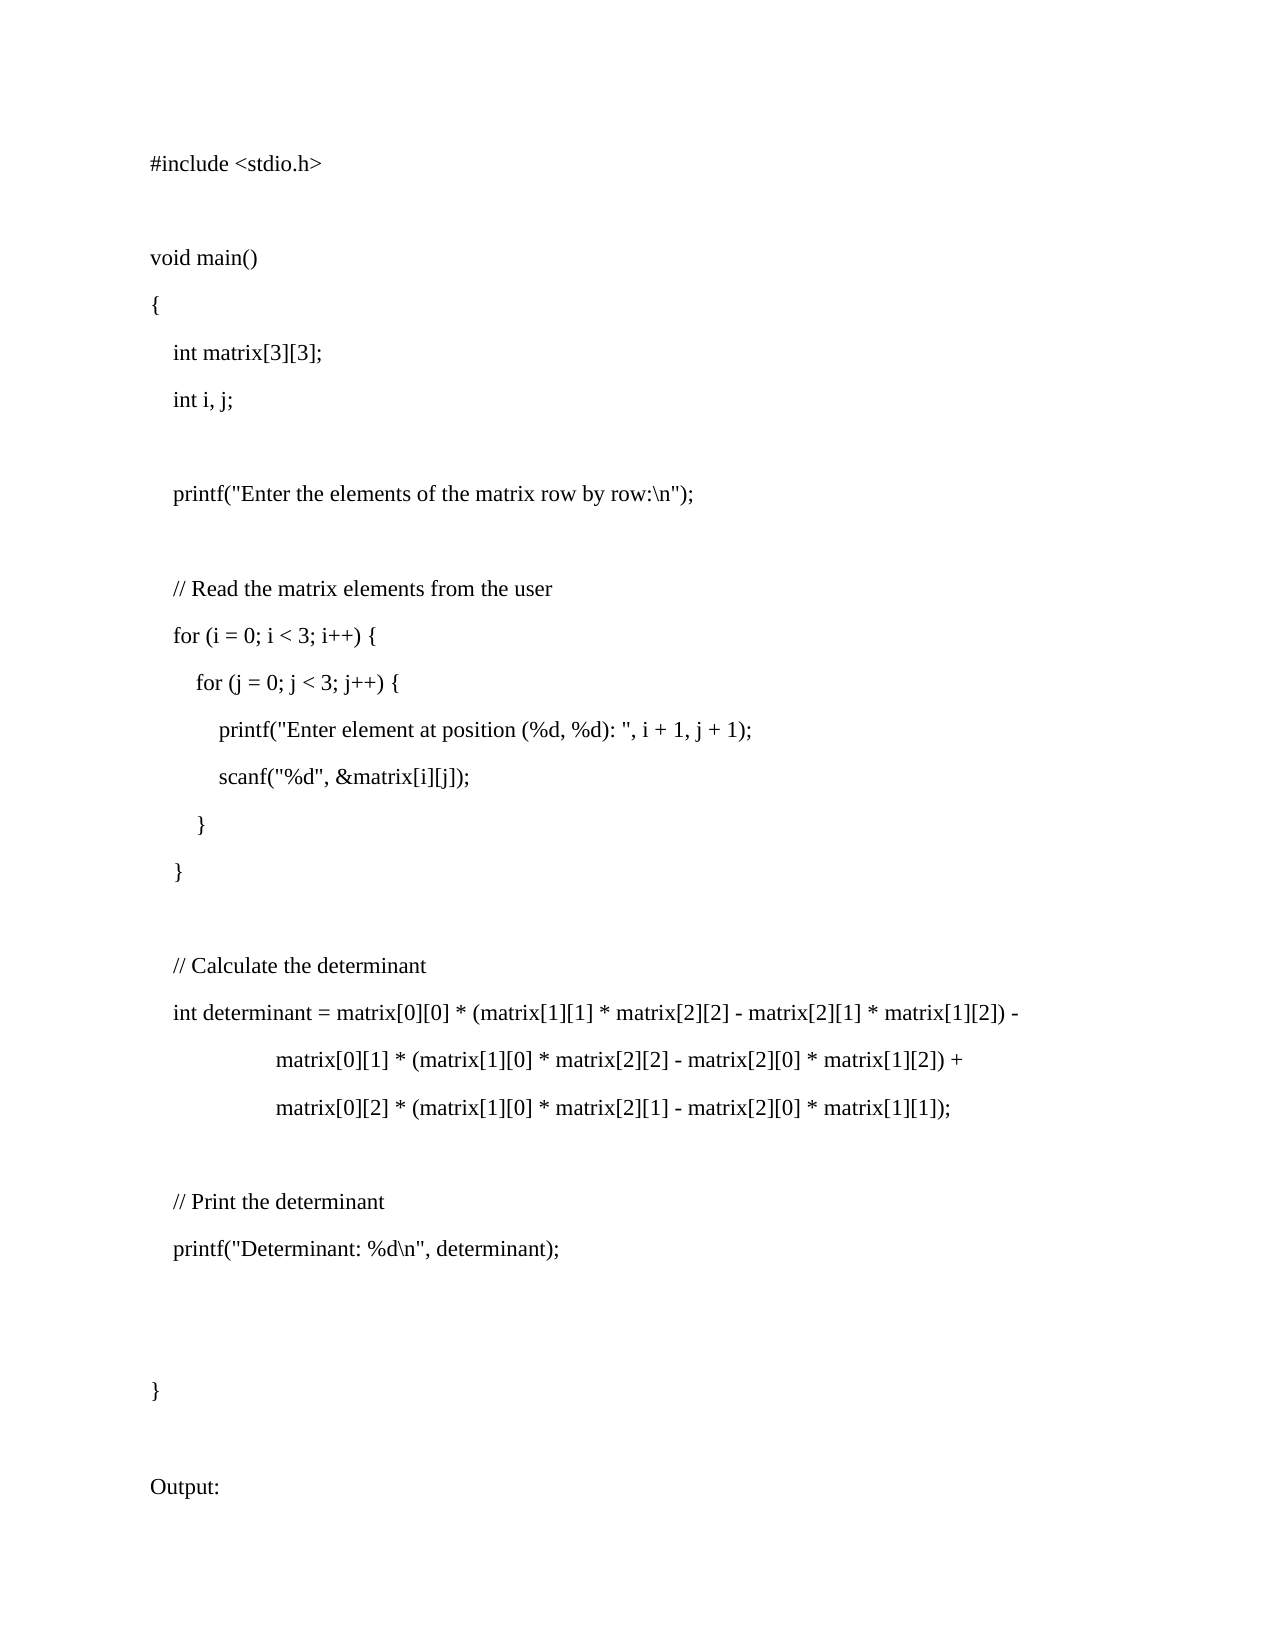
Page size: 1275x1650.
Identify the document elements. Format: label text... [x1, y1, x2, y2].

text scanf("%d", &matrix[i][j]); [150, 763, 1125, 790]
text // Read the matrix elements from the user [150, 575, 1125, 601]
text // Calculate the determinant [150, 952, 1125, 978]
text matrix[0][1] * (matrix[1][0] * matrix[2][2] - matrix[2][0] * matrix[1][2]) + [150, 1047, 1125, 1073]
text { [150, 292, 1125, 318]
text int determinant = matrix[0][0] * (matrix[1][1] * matrix[2][2] - matrix[2][1] * matrix[1][2]) - [150, 999, 1125, 1026]
text int matrix[3][3]; [150, 339, 1125, 365]
text } [150, 1377, 1125, 1403]
text printf("Enter the elements of the matrix row by row:\n"); [150, 480, 1125, 507]
text int i, j; [150, 386, 1125, 412]
text for (j = 0; j < 3; j++) { [150, 669, 1125, 695]
text matrix[0][2] * (matrix[1][0] * matrix[2][1] - matrix[2][0] * matrix[1][1]); [150, 1094, 1125, 1120]
text // Print the determinant [150, 1188, 1125, 1214]
text #include <stdio.h> [150, 150, 1125, 176]
text } [150, 811, 1125, 837]
text printf("Determinant: %d\n", determinant); [150, 1235, 1125, 1262]
text } [150, 858, 1125, 884]
text printf("Enter element at position (%d, %d): ", i + 1, j + 1); [150, 716, 1125, 743]
text Output: [150, 1473, 1125, 1499]
text void main() [150, 244, 1125, 271]
text for (i = 0; i < 3; i++) { [150, 622, 1125, 648]
